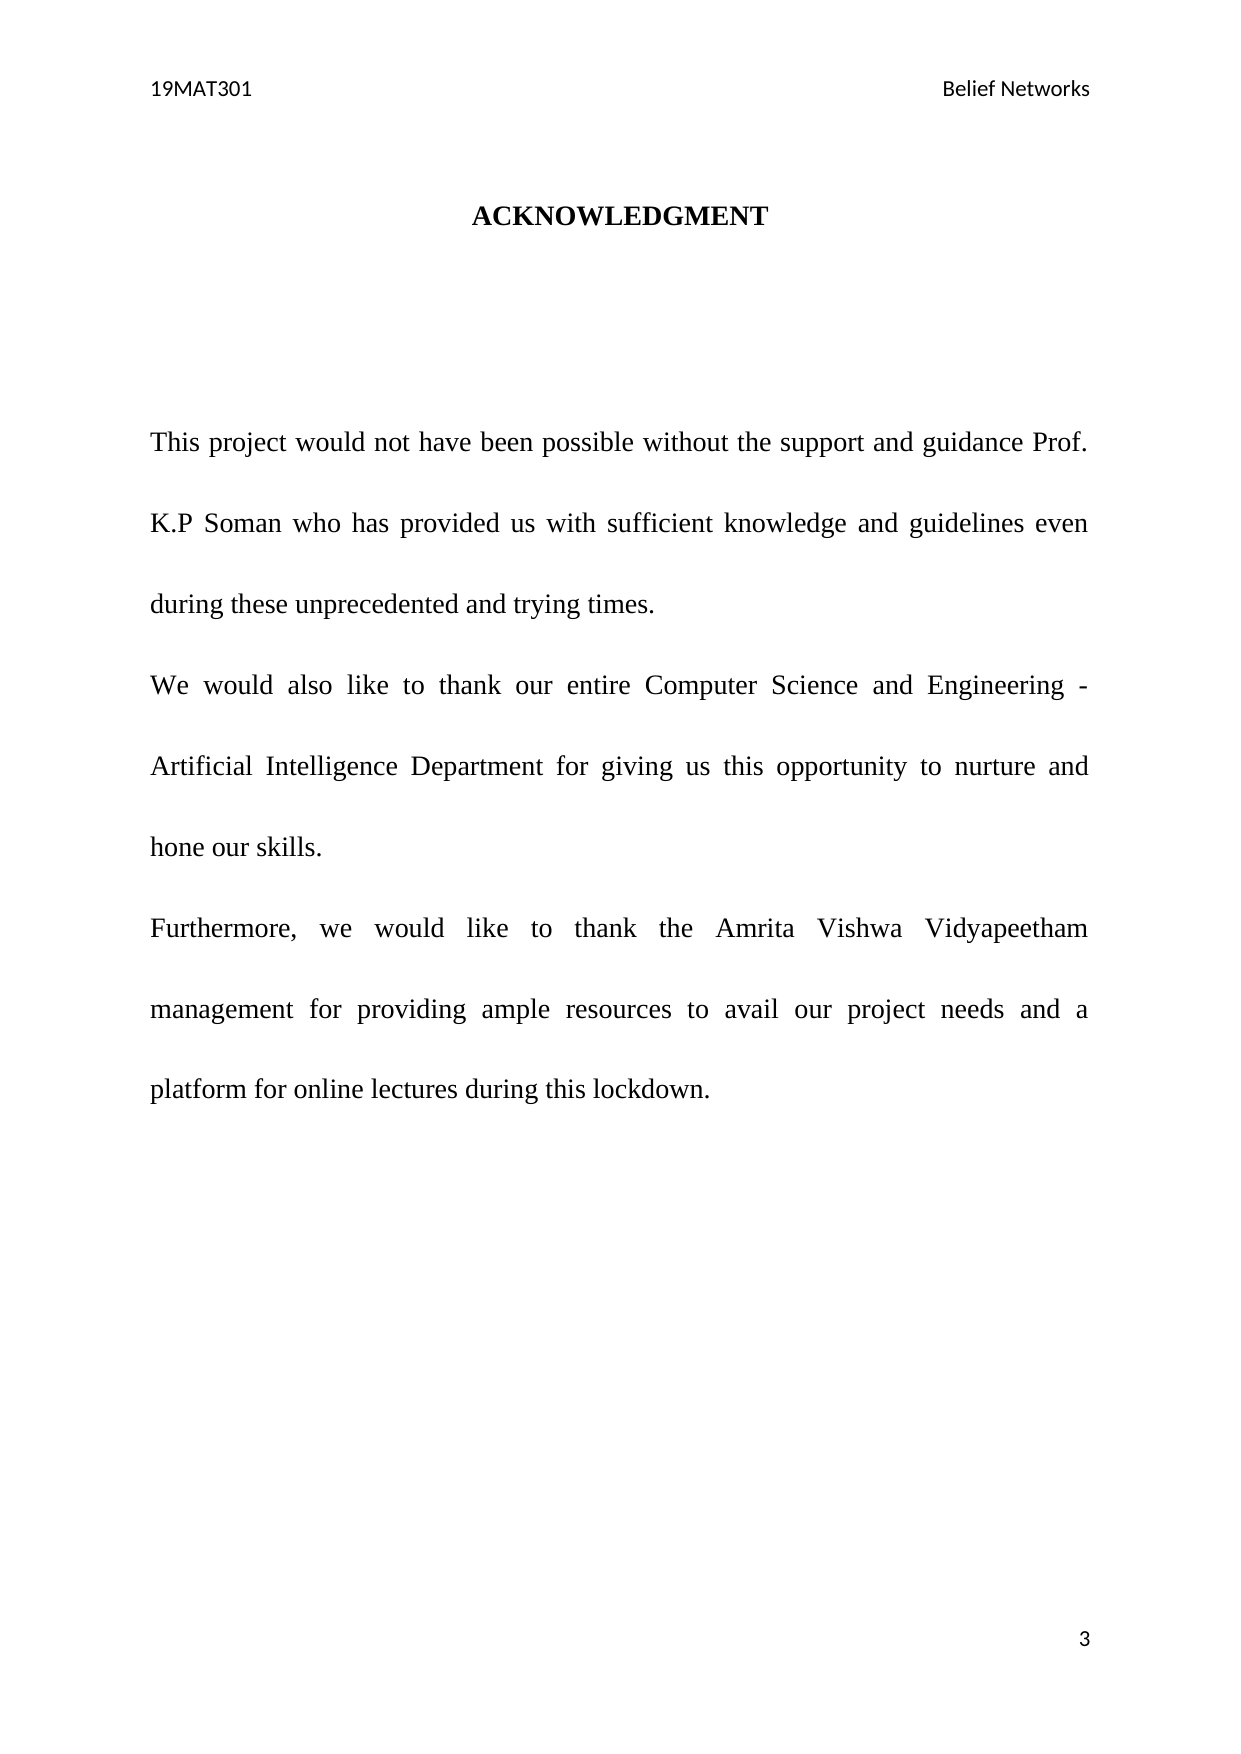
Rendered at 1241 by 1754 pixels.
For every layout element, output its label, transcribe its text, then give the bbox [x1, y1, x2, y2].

text We would also like to thank our entire Computer Science and Engineering - Artificial Intelligence Department for giving us this opportunity to nurture and hone our skills. [150, 668, 1090, 862]
text ACKNOWLEDGMENT [150, 198, 1090, 231]
text Furthermore, we would like to thank the Amrita Vishwa Vidyapeetham management for providing ample resources to avail our project needs and a platform for online lectures during this lockdown. [150, 911, 1090, 1105]
text This project would not have been possible without the support and guidance Prof. K.P Soman who has provided us with sufficient knowledge and guidelines even during these unprecedented and trying times. [150, 425, 1090, 619]
